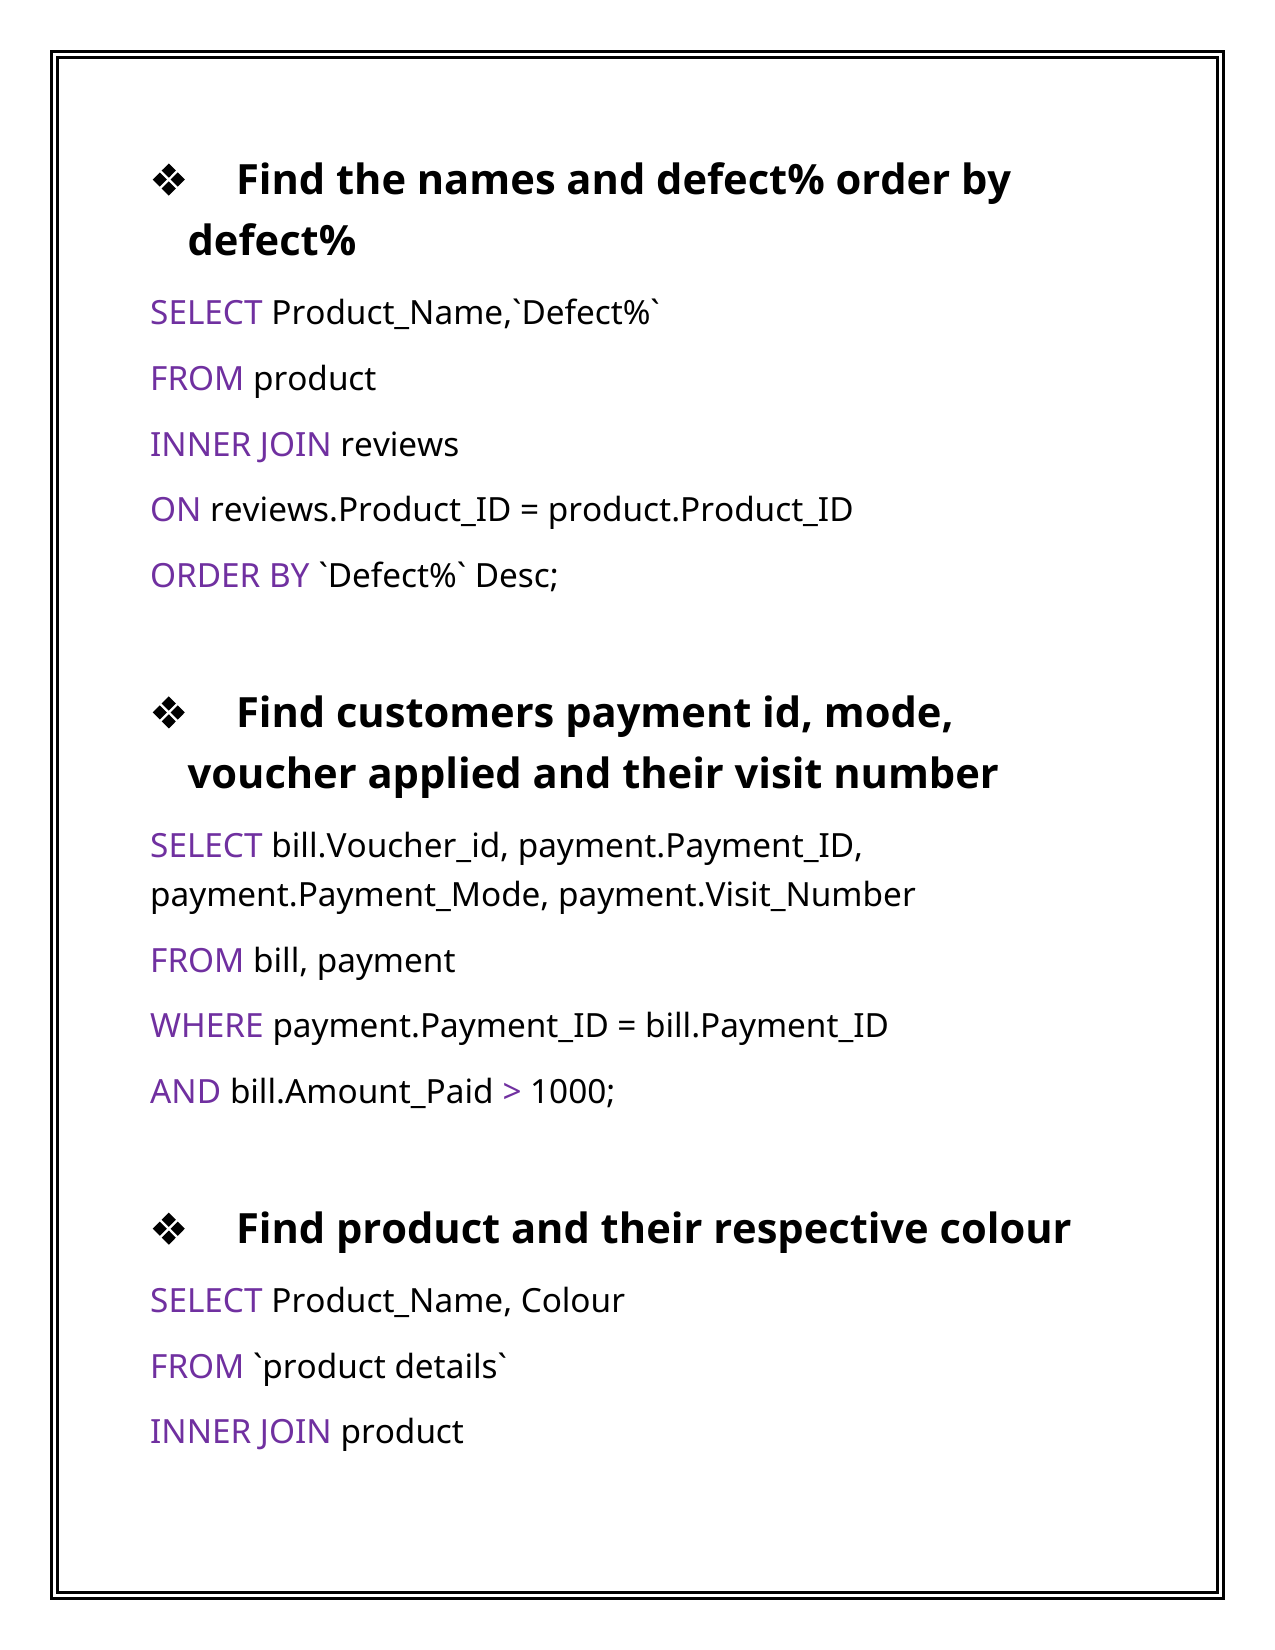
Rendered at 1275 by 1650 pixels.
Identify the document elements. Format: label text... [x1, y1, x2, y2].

text FROM product [150, 355, 1125, 400]
list Find product and their respective colour [150, 1199, 1125, 1256]
list Find the names and defect% order by defect% [150, 150, 1125, 268]
text AND bill.Amount_Paid > 1000; [150, 1068, 1125, 1113]
text FROM `product details` [150, 1343, 1125, 1388]
text ON reviews.Product_ID = product.Product_ID [150, 486, 1125, 531]
list Find customers payment id, mode, voucher applied and their visit number [150, 683, 1125, 801]
text SELECT Product_Name, Colour [150, 1277, 1125, 1322]
text WHERE payment.Payment_ID = bill.Payment_ID [150, 1002, 1125, 1048]
text SELECT Product_Name,`Defect%` [150, 289, 1125, 334]
text INNER JOIN reviews [150, 420, 1125, 466]
text ORDER BY `Defect%` Desc; [150, 552, 1125, 597]
text SELECT bill.Voucher_id, payment.Payment_ID, payment.Payment_Mode, payment.Visit_Number [150, 822, 1125, 916]
text INNER JOIN product [150, 1408, 1125, 1454]
text FROM bill, payment [150, 937, 1125, 982]
